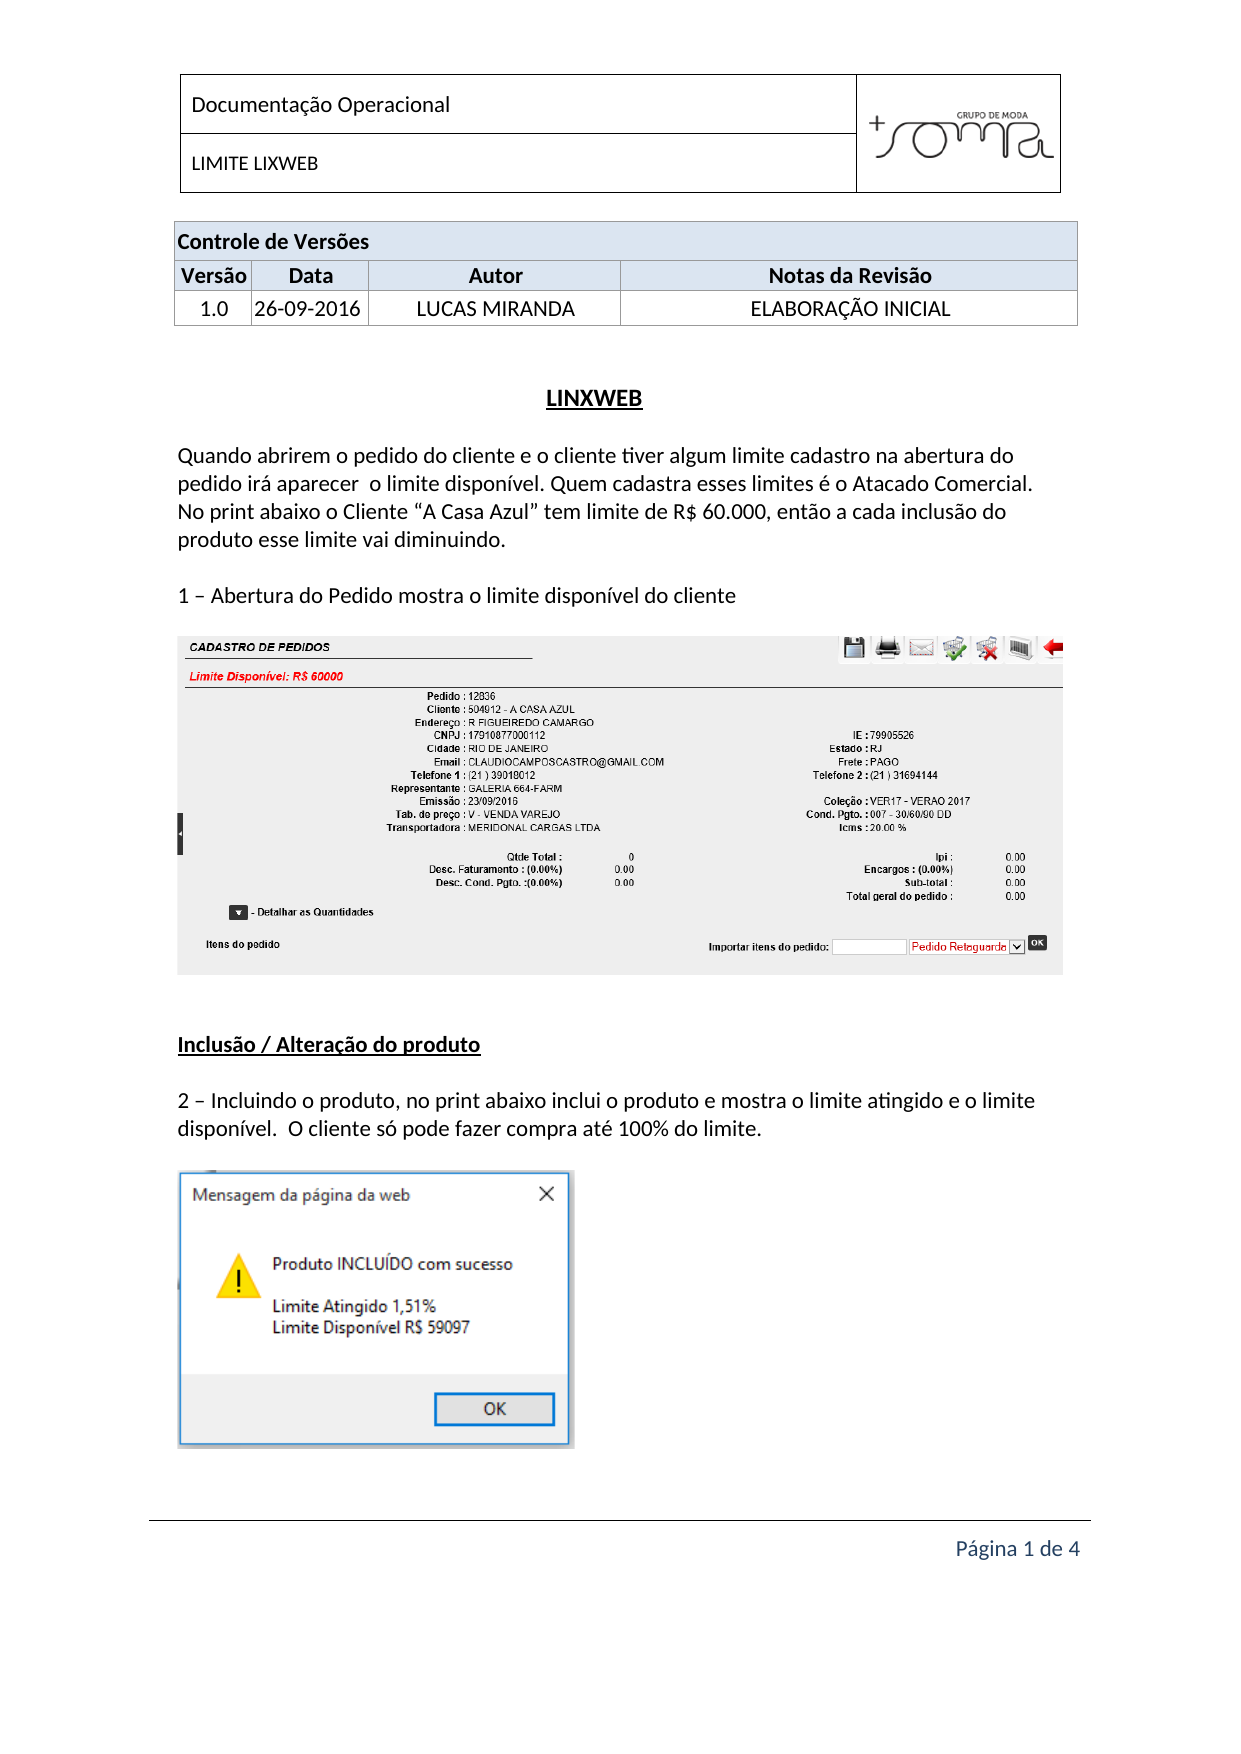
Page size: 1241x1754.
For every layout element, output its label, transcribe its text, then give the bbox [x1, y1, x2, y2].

text 2 – Incluindo o produto, no print abaixo inclui o produto e mostra o limite atingido e o limite disponível. O cliente só pode fazer compra até 100% do limite. [177, 1086, 1063, 1142]
text No print abaixo o Cliente “A Casa Azul” tem limite de R$ 60.000, então a cada inclusão do produto esse limite vai diminuindo. [177, 497, 1063, 553]
picture [177, 636, 1063, 975]
table_cell ELABORAÇÃO INICIAL [621, 291, 1077, 325]
text LINXWEB [177, 382, 1063, 413]
table_cell Autor [369, 261, 620, 290]
text Inclusão / Alteração do produto [177, 1030, 1063, 1058]
text 1 – Abertura do Pedido mostra o limite disponível do cliente [177, 581, 1063, 609]
table_cell Notas da Revisão [621, 261, 1077, 290]
table_cell 1.0 [175, 291, 251, 325]
table_cell LUCAS MIRANDA [369, 291, 620, 325]
table_cell 26-09-2016 [252, 291, 368, 325]
table_cell Data [252, 261, 368, 290]
picture [867, 103, 1057, 163]
text Quando abrirem o pedido do cliente e o cliente tiver algum limite cadastro na abertura do pedido irá aparecer o limite disponível. Quem cadastra esses limites é o Atacado Comercial. [177, 441, 1063, 497]
table_cell Versão [175, 261, 251, 290]
picture [177, 1170, 575, 1449]
table_header Controle de Versões [175, 222, 1077, 260]
